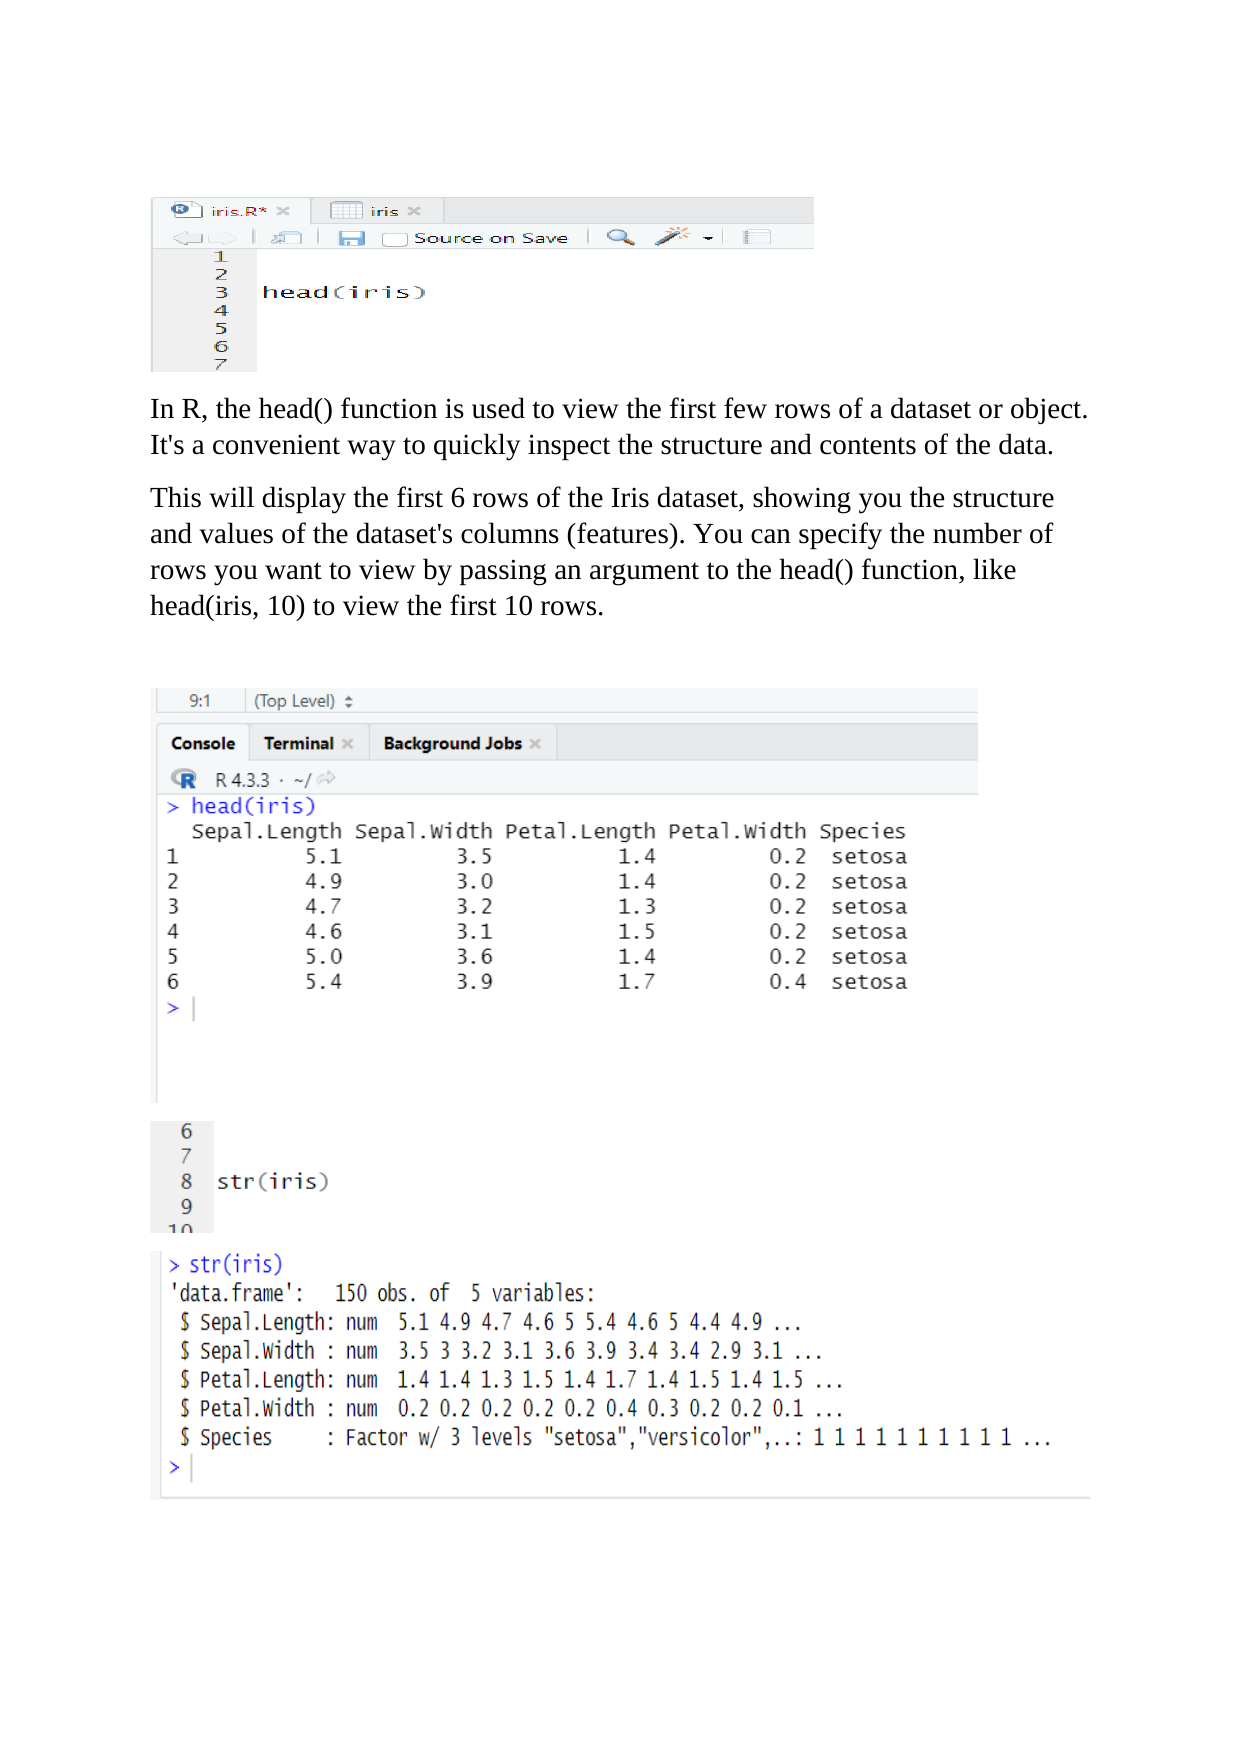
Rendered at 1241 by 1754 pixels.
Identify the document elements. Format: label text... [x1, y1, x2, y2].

picture [150, 1251, 1091, 1500]
picture [150, 197, 814, 372]
picture [150, 1121, 879, 1233]
text This will display the first 6 rows of the Iris dataset, showing you the structure and values of the dataset's columns (features). You can specify the number of rows you want to view by passing an argument to the head() function, like head(iris, 10) to view the first 10 rows. [150, 480, 1090, 622]
picture [150, 688, 979, 1103]
text In R, the head() function is used to view the first few rows of a dataset or object. It's a convenient way to quickly inspect the structure and contents of the data. [150, 391, 1090, 461]
